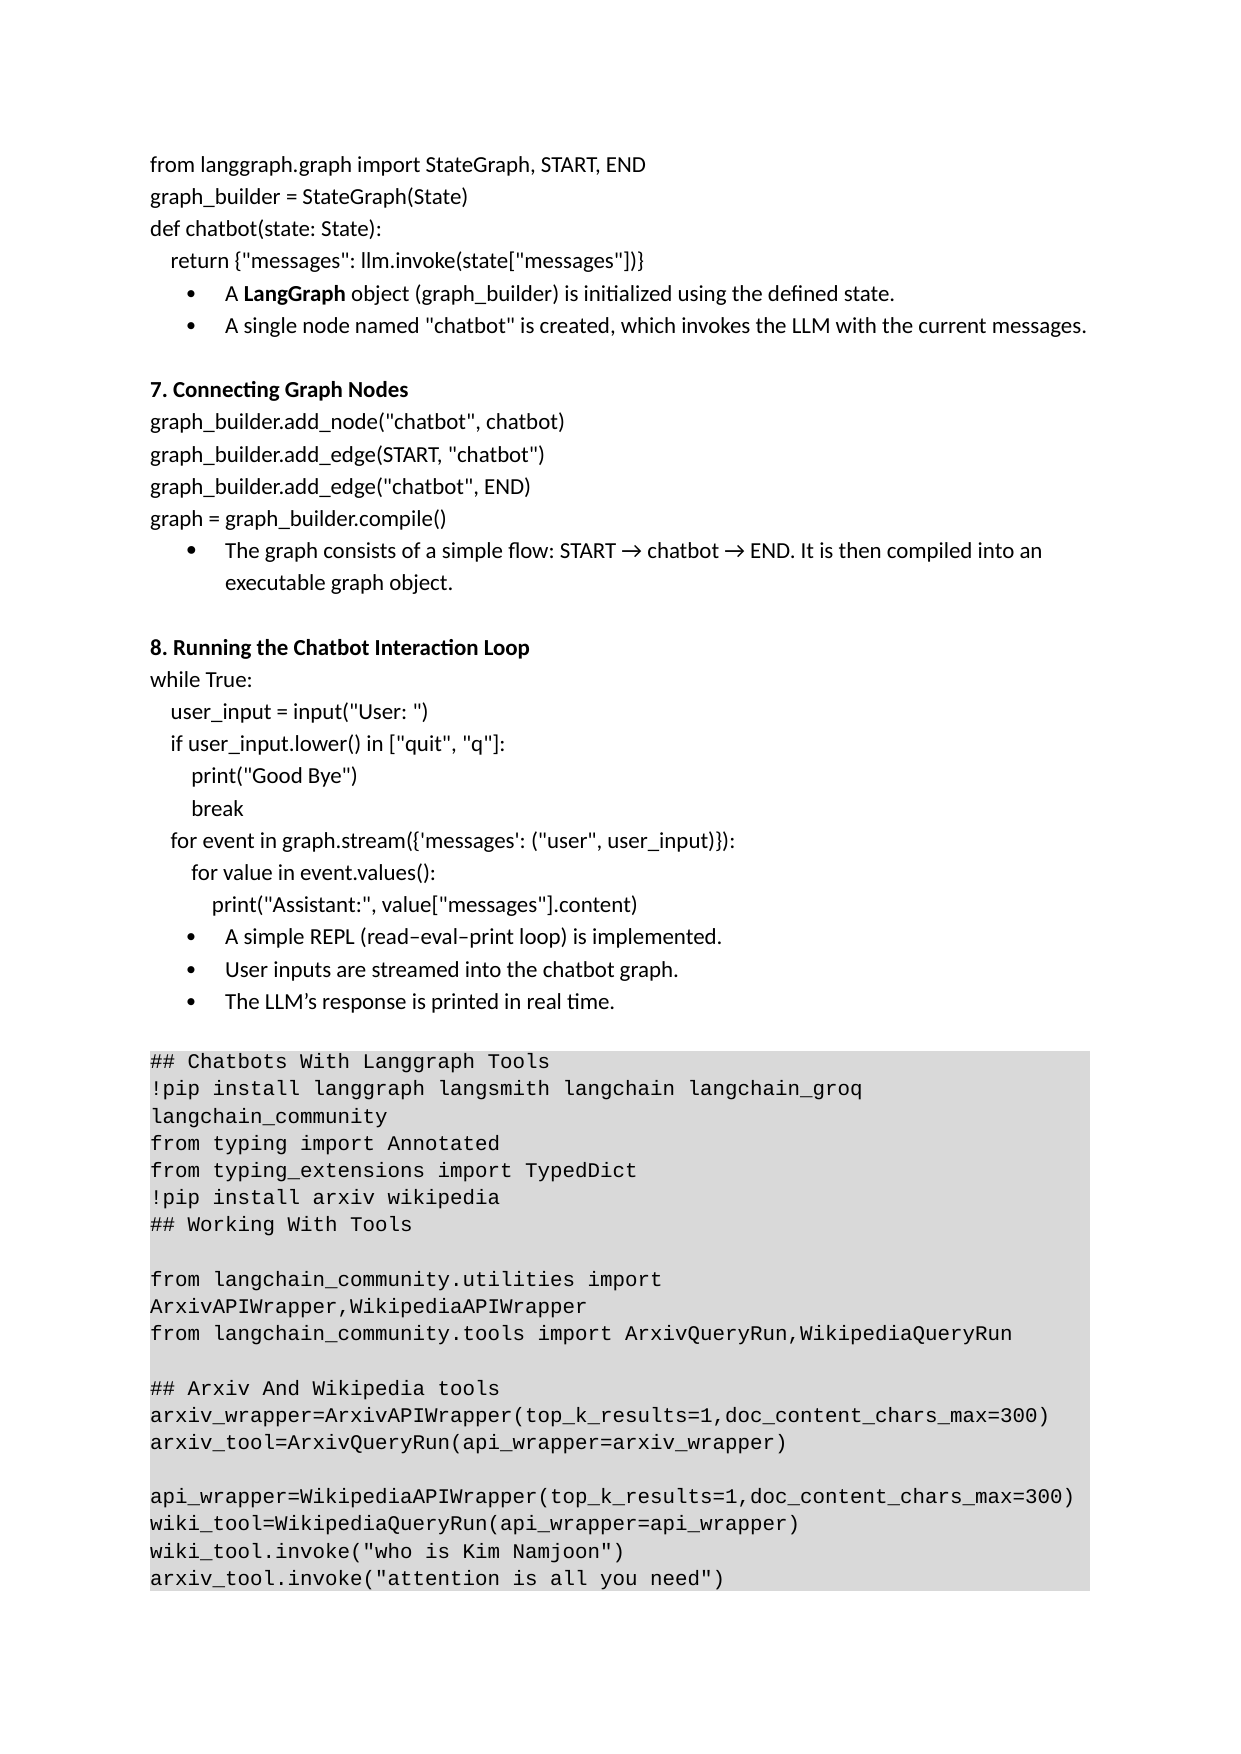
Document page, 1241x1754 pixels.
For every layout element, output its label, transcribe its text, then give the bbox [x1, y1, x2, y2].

text wiki_tool=WikipediaQueryRun(api_wrapper=api_wrapper) [150, 1513, 1090, 1537]
text !pip install langgraph langsmith langchain langchain_groq langchain_community [150, 1078, 1090, 1129]
text if user_input.lower() in ["quit", "q"]: [150, 729, 1090, 757]
text from typing import Annotated [150, 1133, 1090, 1156]
text api_wrapper=WikipediaAPIWrapper(top_k_results=1,doc_content_chars_max=300) [150, 1486, 1090, 1510]
text !pip install arxiv wikipedia [150, 1187, 1090, 1211]
text arxiv_tool.invoke("attention is all you need") [150, 1568, 1090, 1591]
text break [150, 794, 1090, 822]
list A simple REPL (read–eval–print loop) is implemented. [187, 922, 1090, 951]
text graph_builder.add_node("chatbot", chatbot) [150, 407, 1090, 436]
text print("Assistant:", value["messages"].content) [150, 890, 1090, 918]
list The LLM’s response is printed in real time. [187, 987, 1090, 1015]
text wiki_tool.invoke("who is Kim Namjoon") [150, 1541, 1090, 1564]
text print("Good Bye") [150, 762, 1090, 789]
text ## Working With Tools [150, 1214, 1090, 1238]
text ## Arxiv And Wikipedia tools [150, 1377, 1090, 1401]
list A LangGraph object (graph_builder) is initialized using the defined state. [187, 279, 1090, 307]
text arxiv_tool=ArxivQueryRun(api_wrapper=arxiv_wrapper) [150, 1432, 1090, 1456]
text for value in event.values(): [150, 858, 1090, 886]
text from typing_extensions import TypedDict [150, 1160, 1090, 1184]
list A single node named "chatbot" is created, which invokes the LLM with the current messages. [187, 311, 1090, 339]
text graph = graph_builder.compile() [150, 504, 1090, 532]
text ## Chatbots With Langgraph Tools [150, 1051, 1090, 1075]
text graph_builder.add_edge(START, "chatbot") [150, 440, 1090, 468]
text 7. Connecting Graph Nodes [150, 375, 1090, 403]
text from langchain_community.utilities import ArxivAPIWrapper,WikipediaAPIWrapper [150, 1269, 1090, 1319]
text def chatbot(state: State): [150, 214, 1090, 242]
text user_input = input("User: ") [150, 697, 1090, 725]
text graph_builder = StateGraph(State) [150, 182, 1090, 210]
text from langgraph.graph import StateGraph, START, END [150, 150, 1090, 178]
text 8. Running the Chatbot Interaction Loop [150, 633, 1090, 661]
text graph_builder.add_edge("chatbot", END) [150, 472, 1090, 500]
list The graph consists of a simple flow: START → chatbot → END. It is then compiled into an executable graph object. [187, 536, 1090, 596]
text while True: [150, 665, 1090, 693]
text from langchain_community.tools import ArxivQueryRun,WikipediaQueryRun [150, 1323, 1090, 1347]
text return {"messages": llm.invoke(state["messages"])} [150, 247, 1090, 274]
text arxiv_wrapper=ArxivAPIWrapper(top_k_results=1,doc_content_chars_max=300) [150, 1405, 1090, 1428]
text for event in graph.stream({'messages': ("user", user_input)}): [150, 826, 1090, 854]
list User inputs are streamed into the chatbot graph. [187, 955, 1090, 983]
